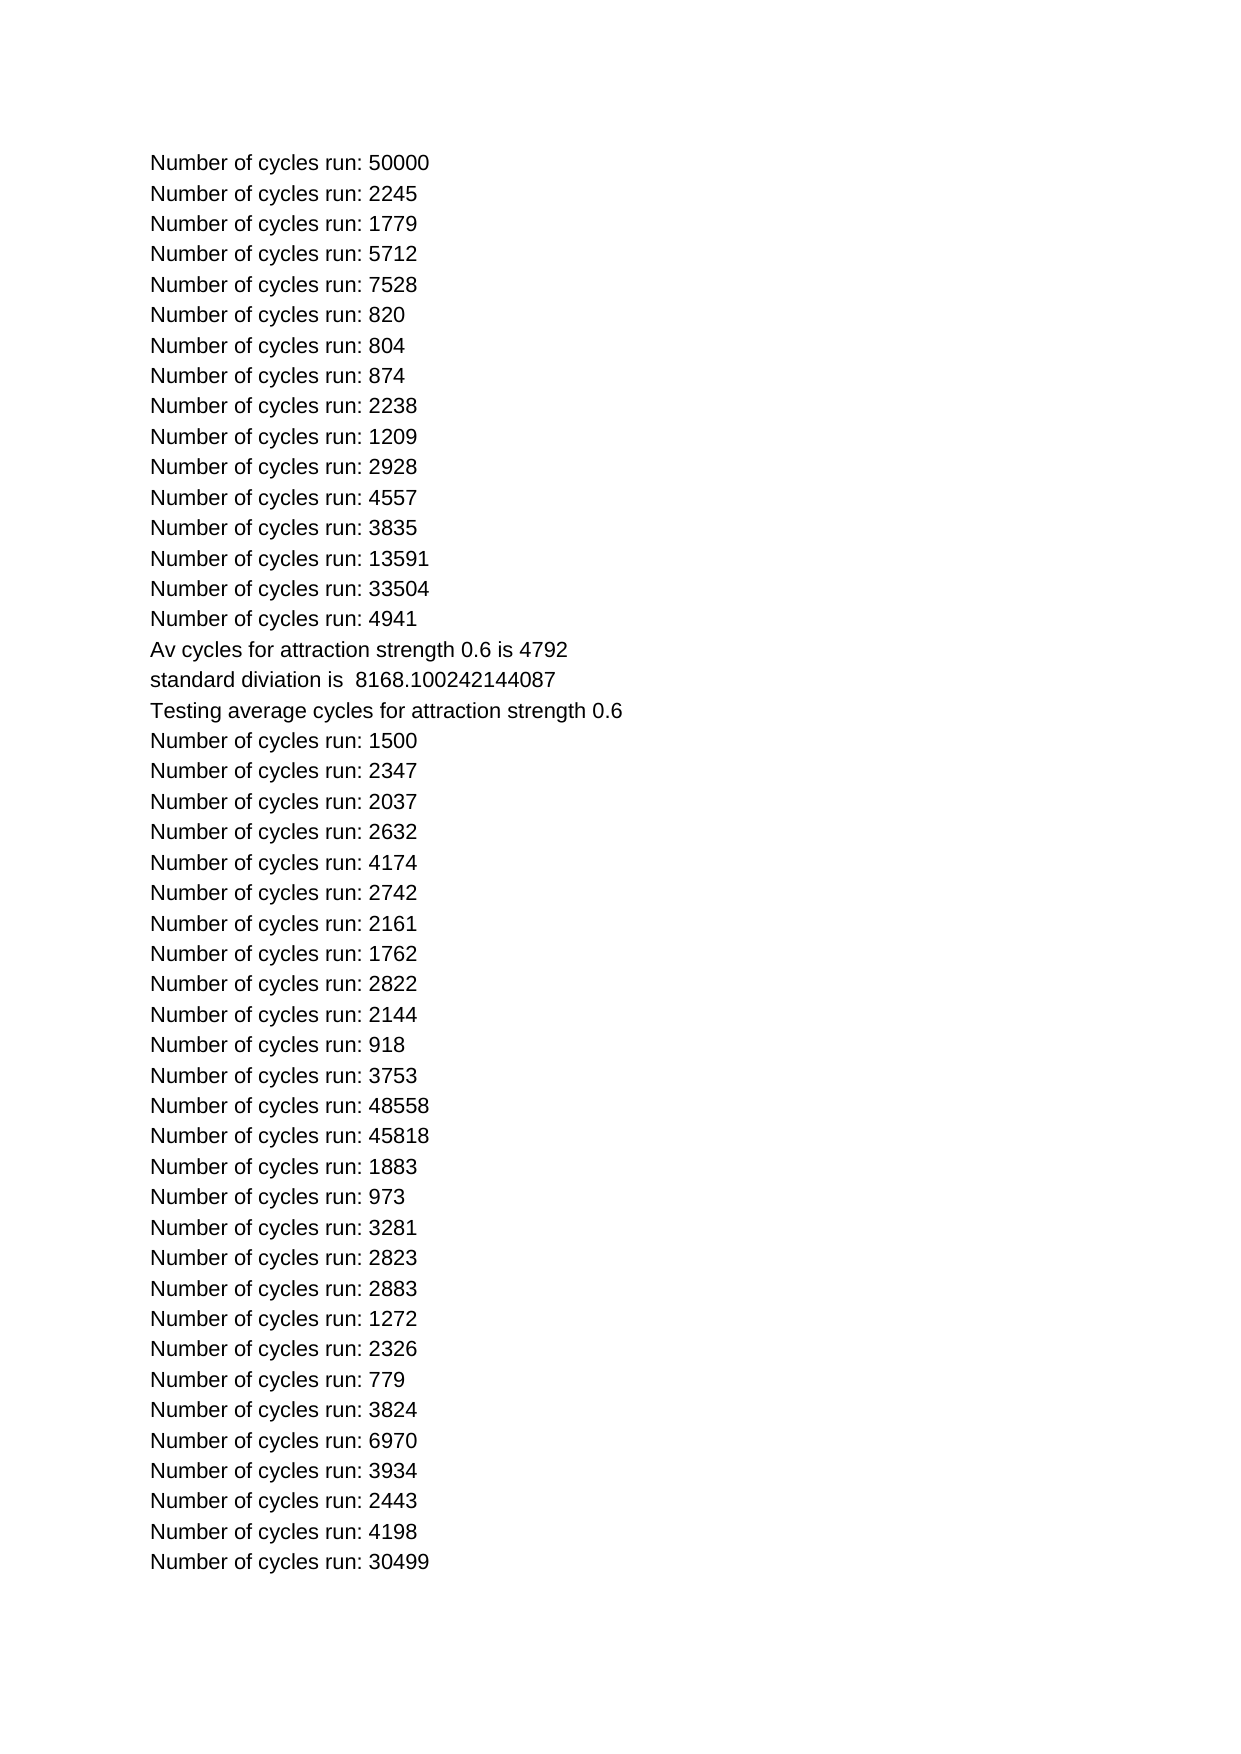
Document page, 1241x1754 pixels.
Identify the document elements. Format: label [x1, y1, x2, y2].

text [150, 150, 1090, 1574]
